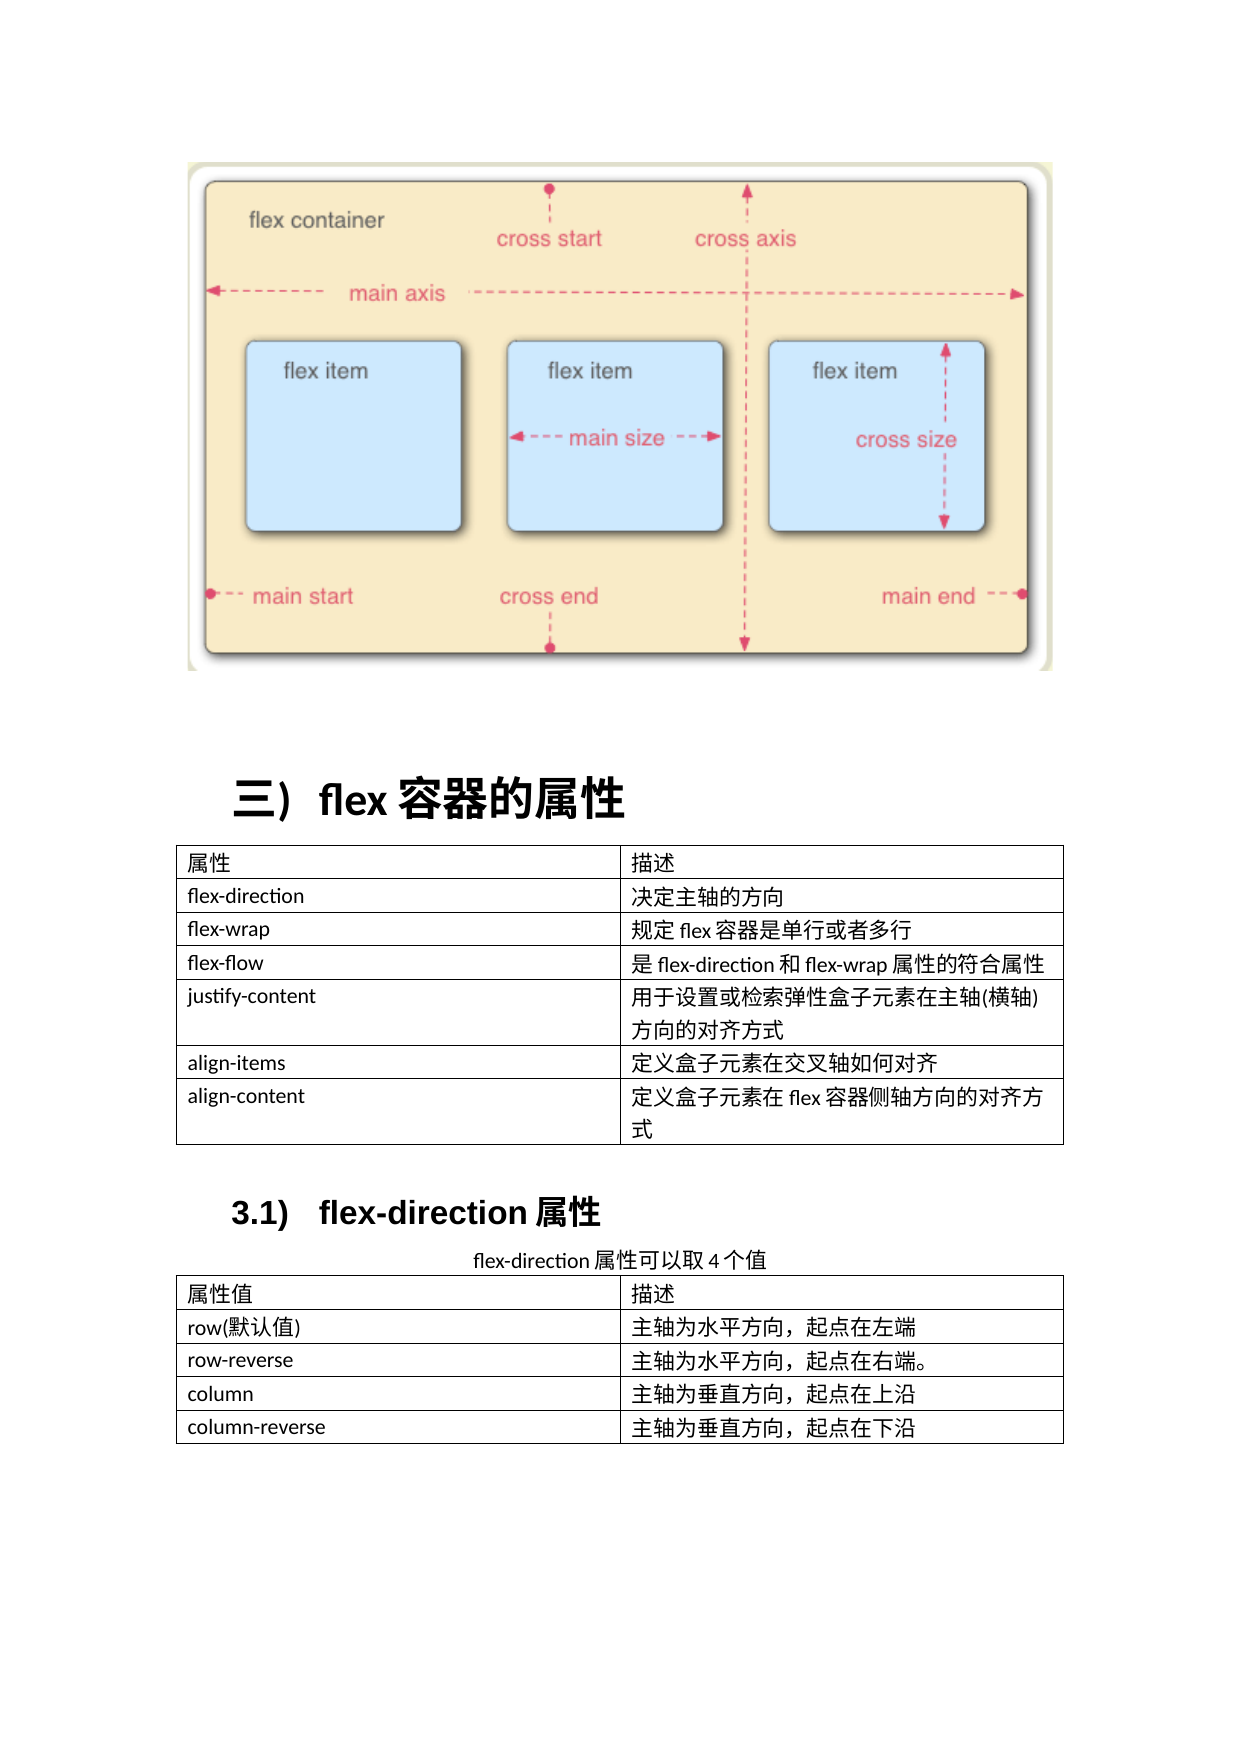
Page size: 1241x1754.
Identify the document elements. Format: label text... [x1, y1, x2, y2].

table_cell align-content [177, 1079, 620, 1144]
table_header 属性 [177, 846, 620, 878]
table_cell 主轴为垂直方向，起点在上沿 [621, 1377, 1063, 1409]
text 3.1) flex-direction属性 [187, 1178, 1053, 1243]
table_cell flex-direction [177, 879, 620, 912]
table_cell flex-flow [177, 946, 620, 979]
text 三) flex容器的属性 [187, 747, 1053, 844]
table_cell 用于设置或检索弹性盒子元素在主轴(横轴)方向的对齐方式 [621, 980, 1063, 1045]
table_header 描述 [621, 1276, 1063, 1309]
table_cell flex-wrap [177, 913, 620, 945]
text flex-direction属性可以取4个值 [187, 1243, 1053, 1275]
table_cell justify-content [177, 980, 620, 1045]
table_cell column-reverse [177, 1411, 620, 1443]
table_cell 规定flex容器是单行或者多行 [621, 913, 1063, 945]
table_header 属性值 [177, 1276, 620, 1309]
table_header 描述 [621, 846, 1063, 878]
table_cell 主轴为水平方向，起点在左端 [621, 1310, 1063, 1342]
table_cell row(默认值) [177, 1310, 620, 1342]
table_cell 主轴为水平方向，起点在右端。 [621, 1344, 1063, 1376]
table_cell 主轴为垂直方向，起点在下沿 [621, 1411, 1063, 1443]
table_cell row-reverse [177, 1344, 620, 1376]
table_cell 定义盒子元素在flex容器侧轴方向的对齐方式 [621, 1079, 1063, 1144]
table_cell 决定主轴的方向 [621, 879, 1063, 912]
table_cell 是flex-direction和flex-wrap属性的符合属性 [621, 946, 1063, 979]
table_cell align-items [177, 1046, 620, 1078]
table_cell 定义盒子元素在交叉轴如何对齐 [621, 1046, 1063, 1078]
picture [187, 162, 1053, 671]
table_cell column [177, 1377, 620, 1409]
